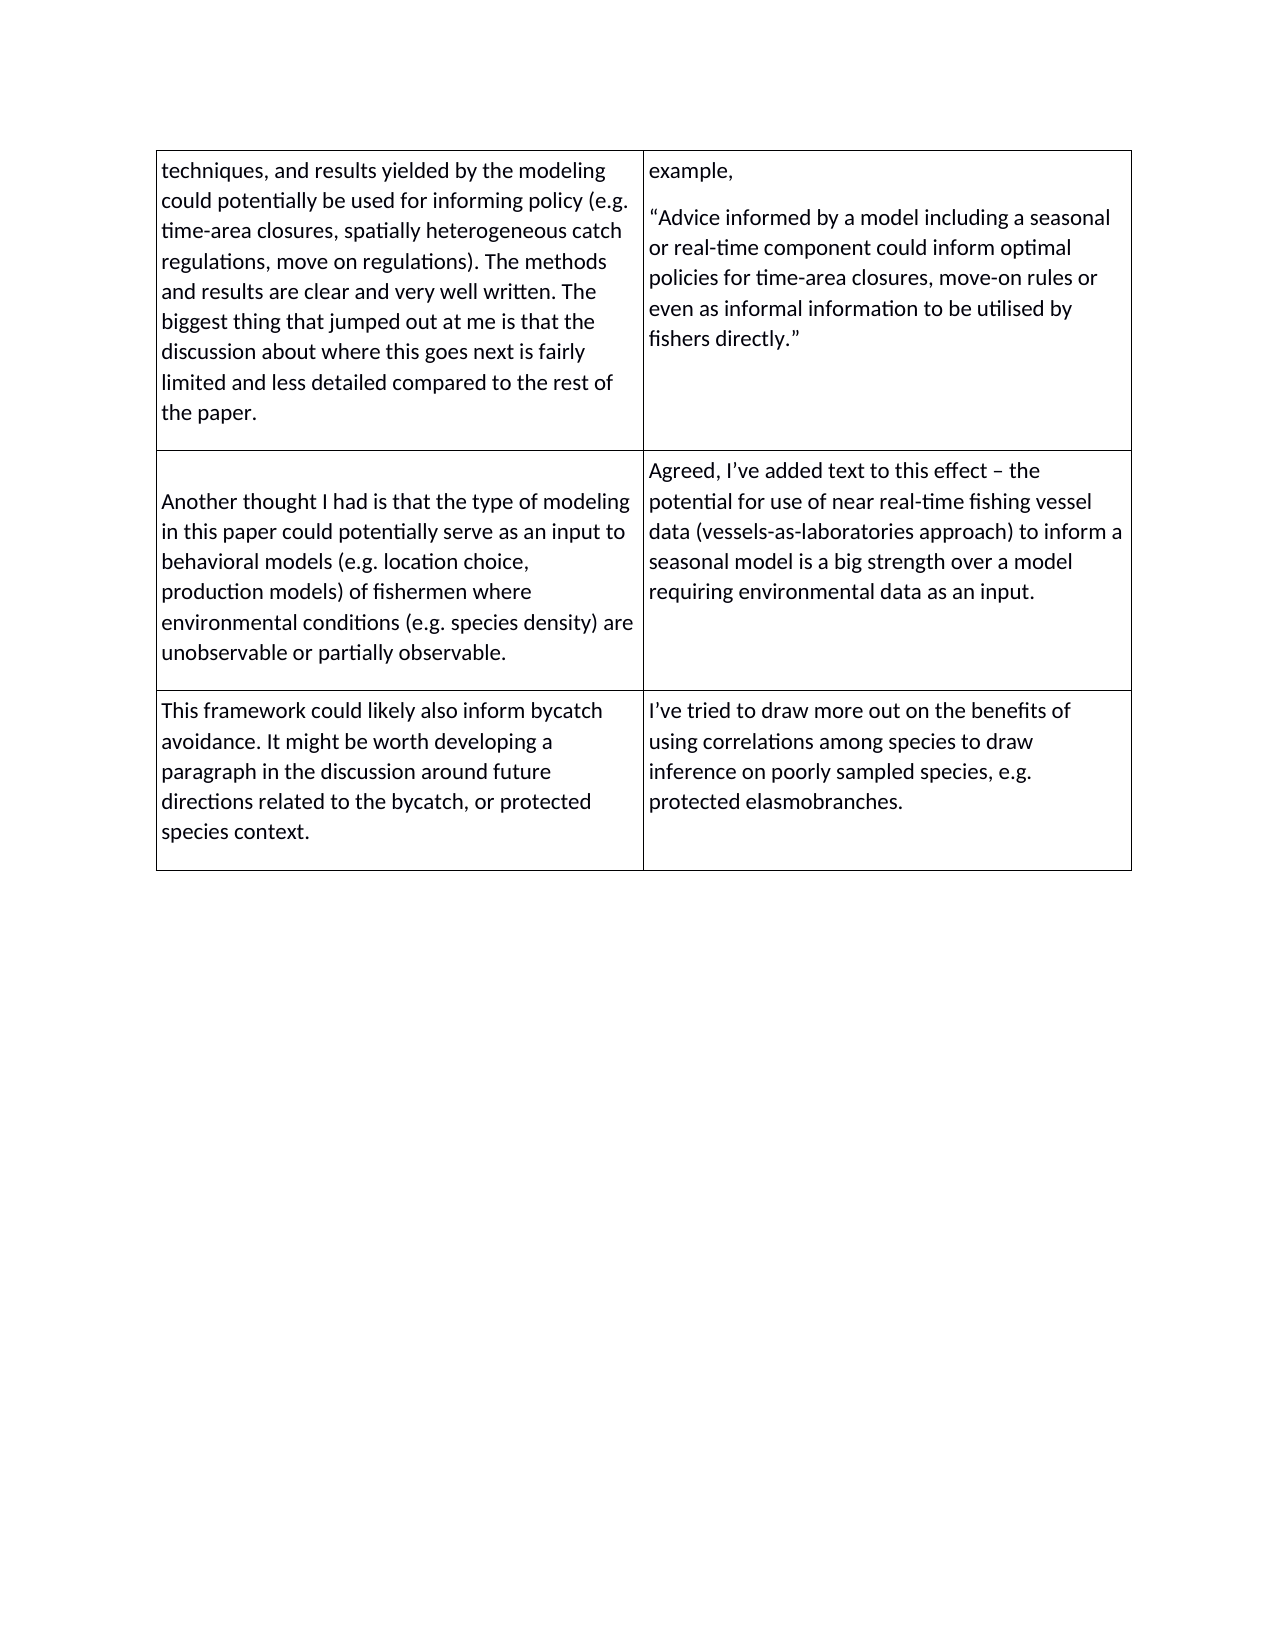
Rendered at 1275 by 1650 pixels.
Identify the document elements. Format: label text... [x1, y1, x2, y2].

table_cell Another thought I had is that the type of modeling in this paper could potentially serve as an input to behavioral models (e.g. location choice, production models) of fishermen where environmental conditions (e.g. species density) are unobservable or partially observable. [157, 451, 643, 690]
table_cell I’ve tried to draw more out on the benefits of using correlations among species to draw inference on poorly sampled species, e.g. protected elasmobranches. [644, 691, 1131, 870]
table_cell This framework could likely also inform bycatch avoidance. It might be worth developing a paragraph in the discussion around future directions related to the bycatch, or protected species context. [157, 691, 643, 870]
table_cell Agreed, I’ve added text to this effect – the potential for use of near real-time fishing vessel data (vessels-as-laboratories approach) to inform a seasonal model is a big strength over a model requiring environmental data as an input. [644, 451, 1131, 690]
